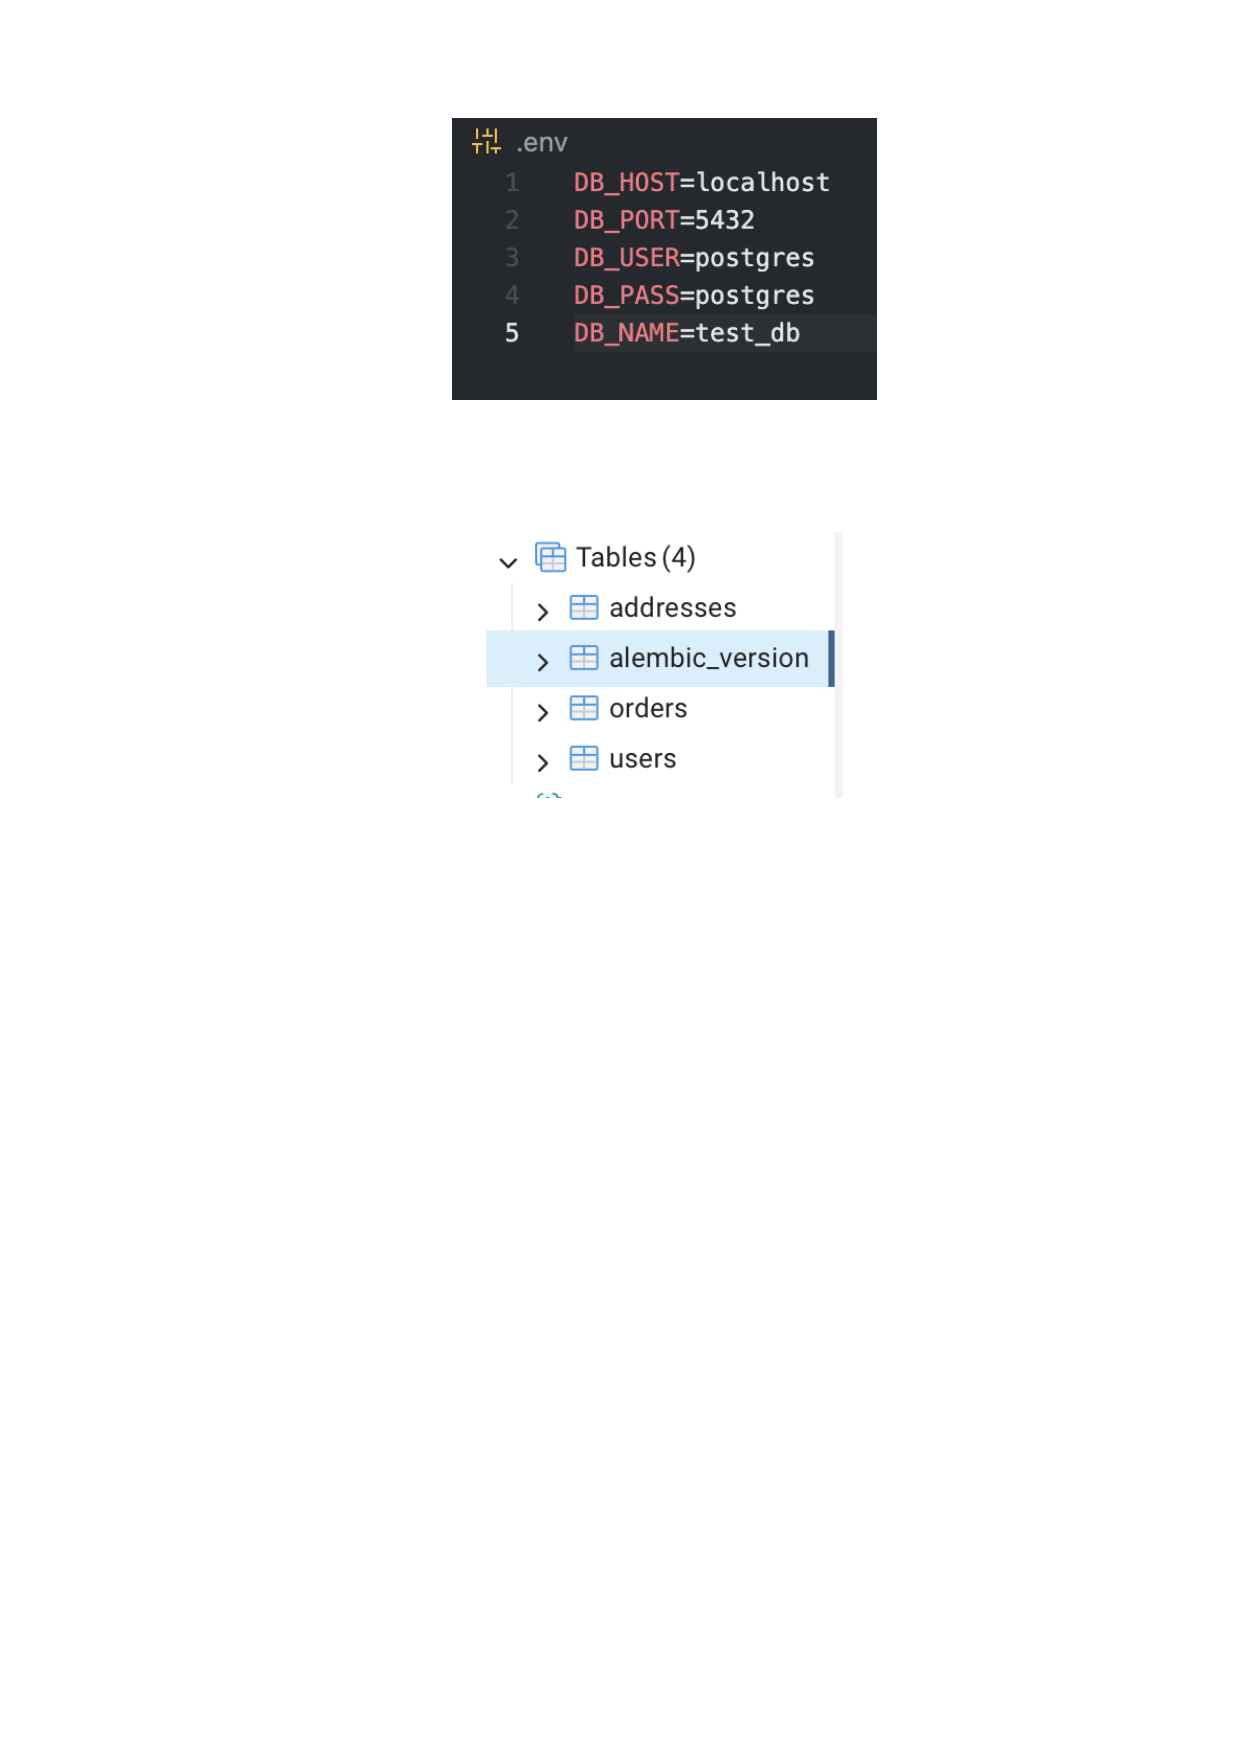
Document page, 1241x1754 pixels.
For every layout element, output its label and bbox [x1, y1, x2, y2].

picture [486, 532, 843, 798]
picture [452, 118, 877, 400]
